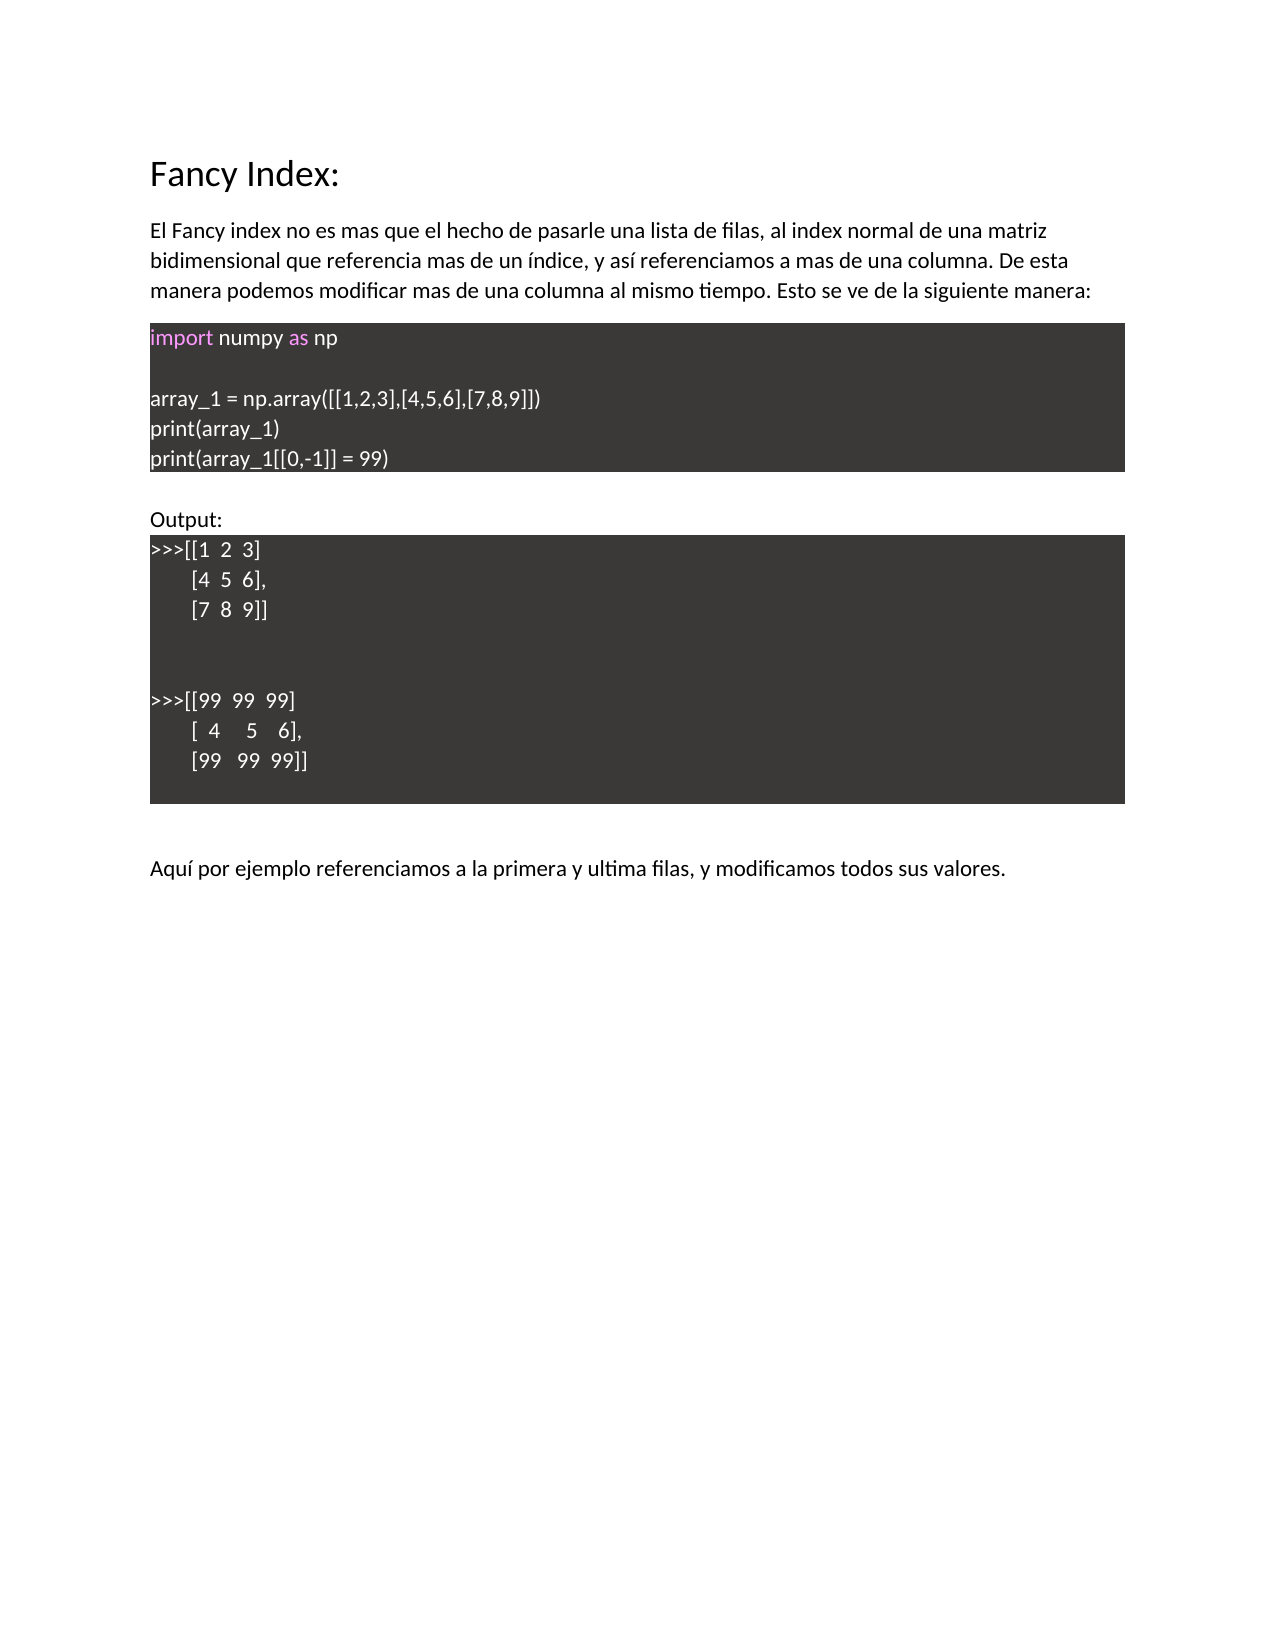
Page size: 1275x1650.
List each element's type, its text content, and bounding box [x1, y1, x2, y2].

text import numpy as np [150, 323, 1125, 351]
text >>>[[1 2 3] [150, 535, 1125, 563]
text Output: [150, 505, 1125, 533]
text print(array_1) [150, 414, 1125, 442]
text Aquí por ejemplo referenciamos a la primera y ultima filas, y modificamos todos sus valores. [150, 854, 1125, 882]
text >>>[[99 99 99] [150, 686, 1125, 714]
text [4 5 6], [150, 565, 1125, 593]
text El Fancy index no es mas que el hecho de pasarle una lista de filas, al index normal de una matriz bidimensional que referencia mas de un índice, y así referenciamos a mas de una columna. De esta manera podemos modificar mas de una columna al mismo tiempo. Esto se ve de la siguiente manera: [150, 216, 1125, 304]
text [ 4 5 6], [150, 716, 1125, 744]
text array_1 = np.array([[1,2,3],[4,5,6],[7,8,9]]) [150, 384, 1125, 412]
text [99 99 99]] [150, 746, 1125, 774]
text [7 8 9]] [150, 595, 1125, 623]
text Fancy Index: [150, 150, 1125, 196]
text print(array_1[[0,-1]] = 99) [150, 444, 1125, 472]
